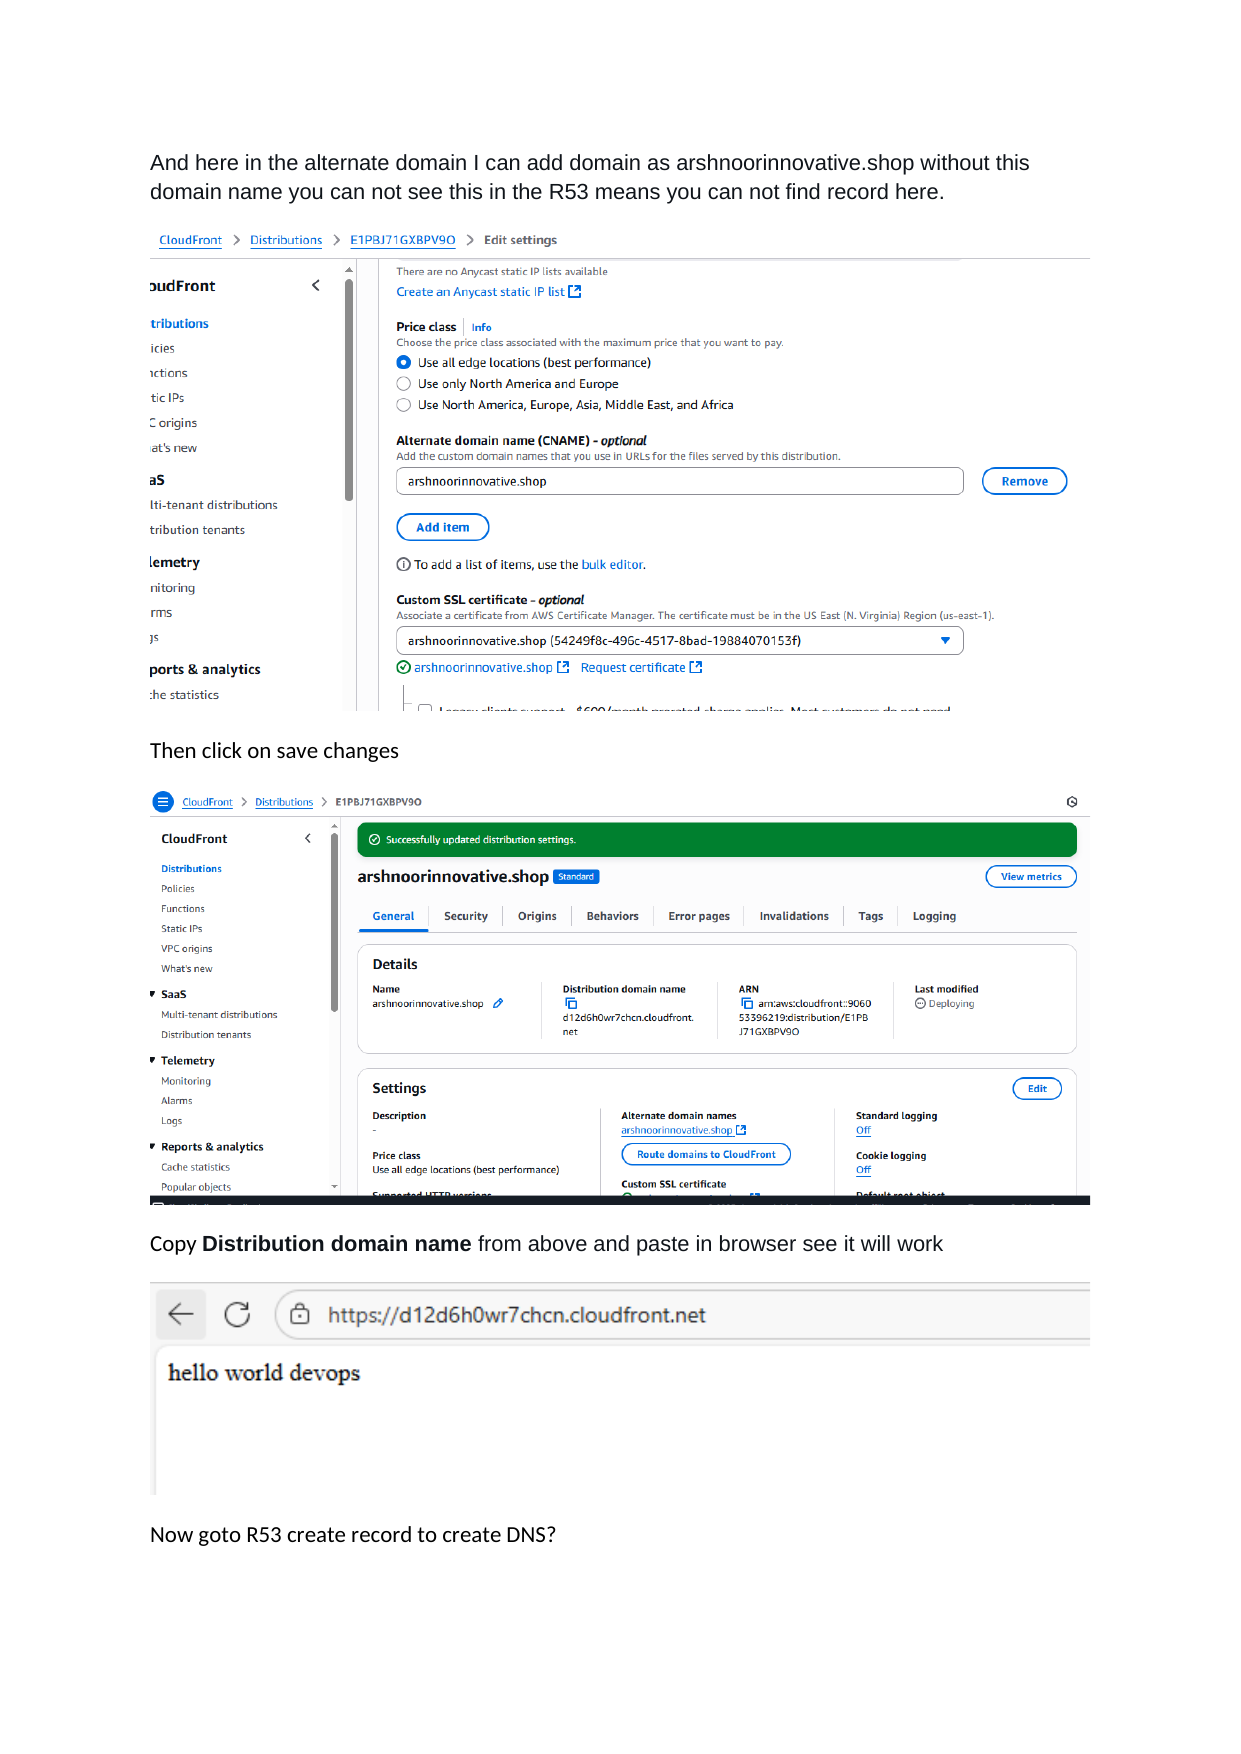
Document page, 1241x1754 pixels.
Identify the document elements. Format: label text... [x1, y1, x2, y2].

picture [150, 788, 1091, 1205]
picture [150, 228, 1091, 711]
text And here in the alternate domain I can add domain as arshnoorinnovative.shop without this domain name you can not see this in the R53 means you can not find record here. [150, 150, 1090, 204]
text Now goto R53 create record to create DNS? [150, 1520, 1090, 1548]
picture [150, 1282, 1091, 1495]
text Copy Distribution domain name from above and paste in browser see it will work [150, 1229, 1090, 1257]
text Then click on save changes [150, 736, 1090, 764]
